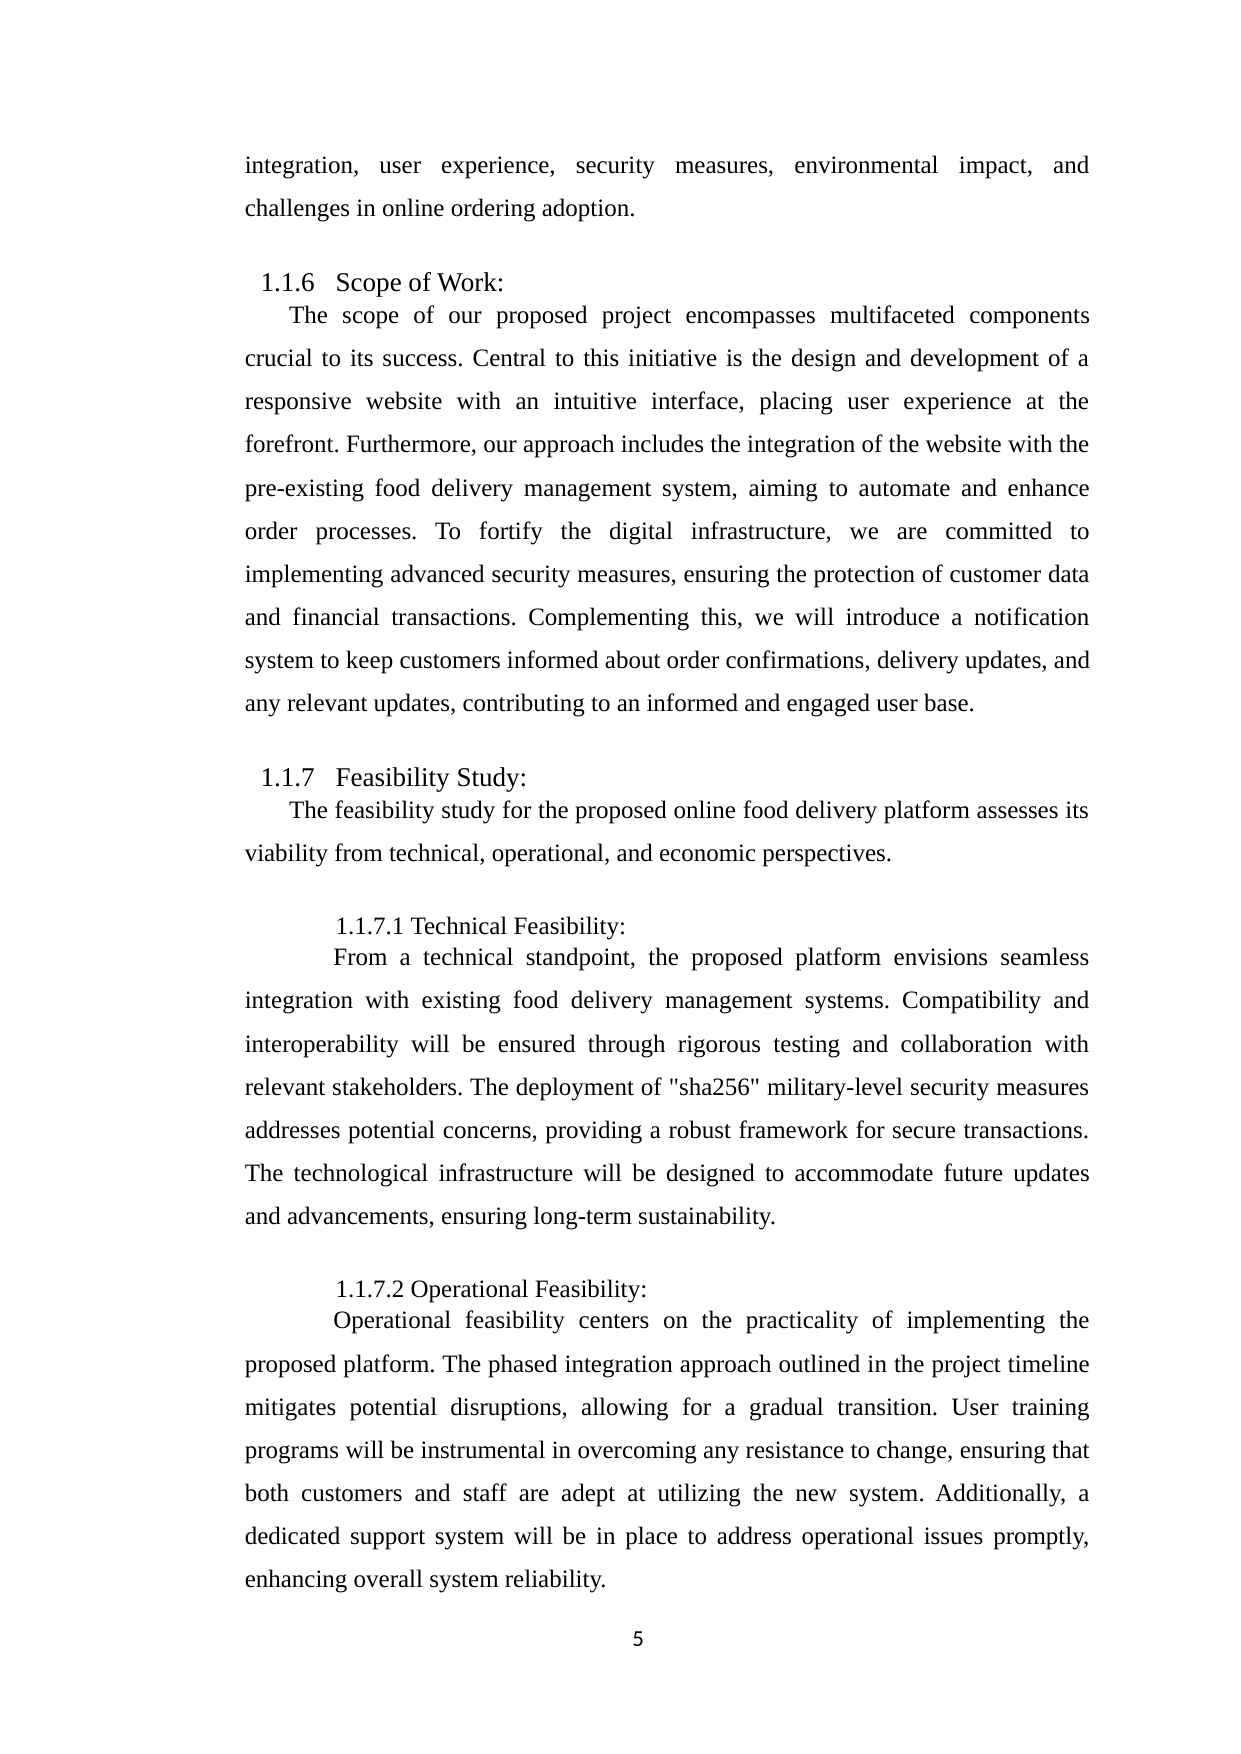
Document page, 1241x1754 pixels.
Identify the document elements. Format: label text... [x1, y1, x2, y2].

subtitle 1.1.7.1 Technical Feasibility: [185, 911, 1090, 940]
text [185, 150, 1090, 222]
subtitle 1.1.7.2 Operational Feasibility: [185, 1274, 1090, 1303]
text The feasibility study for the proposed online food delivery platform assesses its viability from technical, operational, and economic perspectives. [185, 795, 1090, 867]
text The scope of our proposed project encompasses multifaceted components crucial to its success. Central to this initiative is the design and development of a responsive website with an intuitive interface, placing user experience at the forefront. Furthermore, our approach includes the integration of the website with the pre-existing food delivery management system, aiming to automate and enhance order processes. To fortify the digital infrastructure, we are committed to implementing advanced security measures, ensuring the protection of customer data and financial transactions. Complementing this, we will introduce a notification system to keep customers informed about order confirmations, delivery updates, and any relevant updates, contributing to an informed and engaged user base. [185, 300, 1090, 717]
text Operational feasibility centers on the practicality of implementing the proposed platform. The phased integration approach outlined in the project timeline mitigates potential disruptions, allowing for a gradual transition. User training programs will be instrumental in overcoming any resistance to change, ensuring that both customers and staff are adept at utilizing the new system. Additionally, a dedicated support system will be in place to address operational issues promptly, enhancing overall system reliability. [185, 1306, 1090, 1593]
text From a technical standpoint, the proposed platform envisions seamless integration with existing food delivery management systems. Compatibility and interoperability will be ensured through rigorous testing and collaboration with relevant stakeholders. The deployment of "sha256" military-level security measures addresses potential concerns, providing a robust framework for secure transactions. The technological infrastructure will be designed to accommodate future updates and advancements, ensuring long-term sustainability. [185, 942, 1090, 1230]
subtitle 1.1.7 Feasibility Study: [185, 761, 1090, 792]
subtitle 1.1.6 Scope of Work: [185, 266, 1090, 297]
